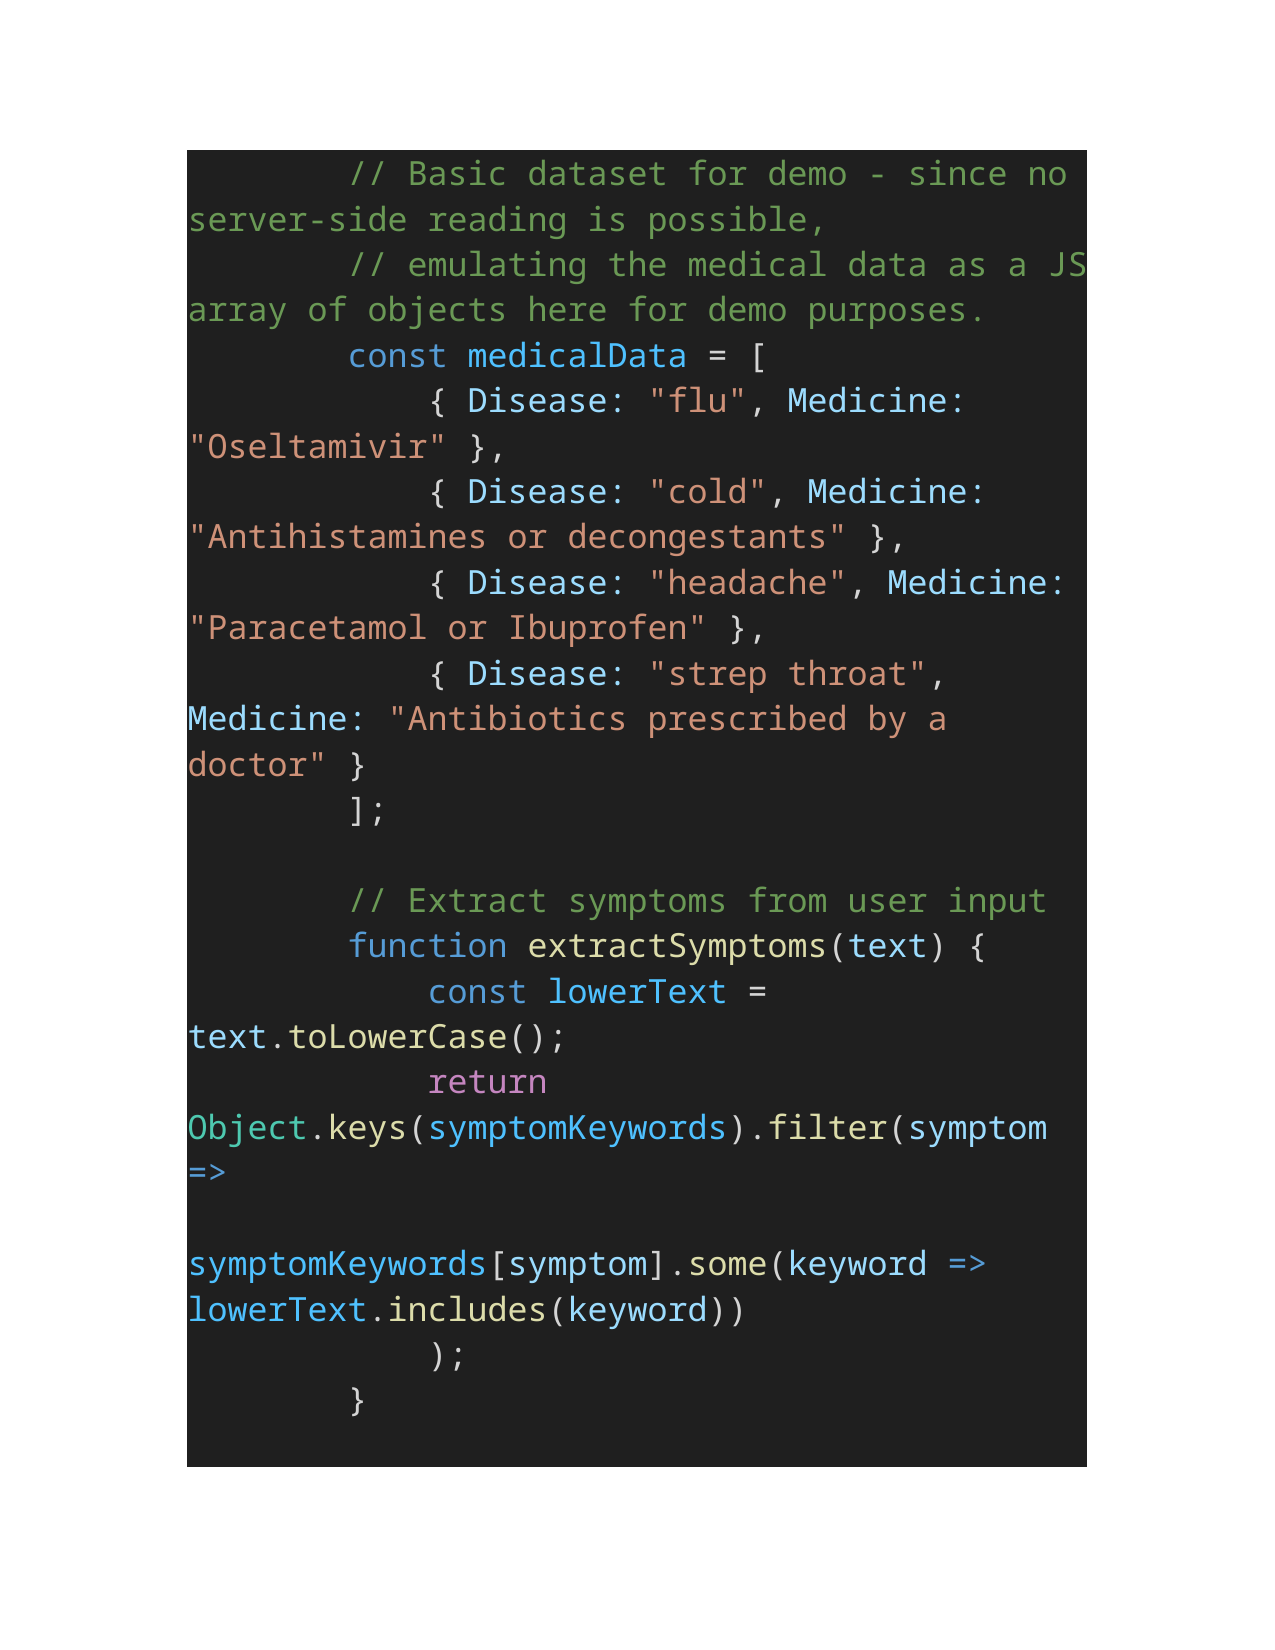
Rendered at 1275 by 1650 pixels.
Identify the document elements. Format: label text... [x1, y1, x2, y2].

text // Extract symptoms from user input [187, 877, 1087, 922]
text { Disease: "cold", Medicine: "Antihistamines or decongestants" }, [187, 468, 1087, 559]
text const medicalData = [ [187, 332, 1087, 377]
text symptomKeywords[symptom].some(keyword => lowerText.includes(keyword)) [187, 1194, 1087, 1331]
text { Disease: "strep throat", Medicine: "Antibiotics prescribed by a doctor" } [187, 649, 1087, 786]
text function extractSymptoms(text) { [187, 922, 1087, 967]
text return Object.keys(symptomKeywords).filter(symptom => [187, 1058, 1087, 1194]
text // emulating the medical data as a JS array of objects here for demo purposes. [187, 241, 1087, 332]
text ]; [187, 786, 1087, 831]
text { Disease: "flu", Medicine: "Oseltamivir" }, [187, 377, 1087, 468]
text const lowerText = text.toLowerCase(); [187, 967, 1087, 1058]
text } [187, 1376, 1087, 1422]
text // Basic dataset for demo - since no server-side reading is possible, [187, 150, 1087, 241]
text ); [187, 1331, 1087, 1376]
text { Disease: "headache", Medicine: "Paracetamol or Ibuprofen" }, [187, 559, 1087, 649]
